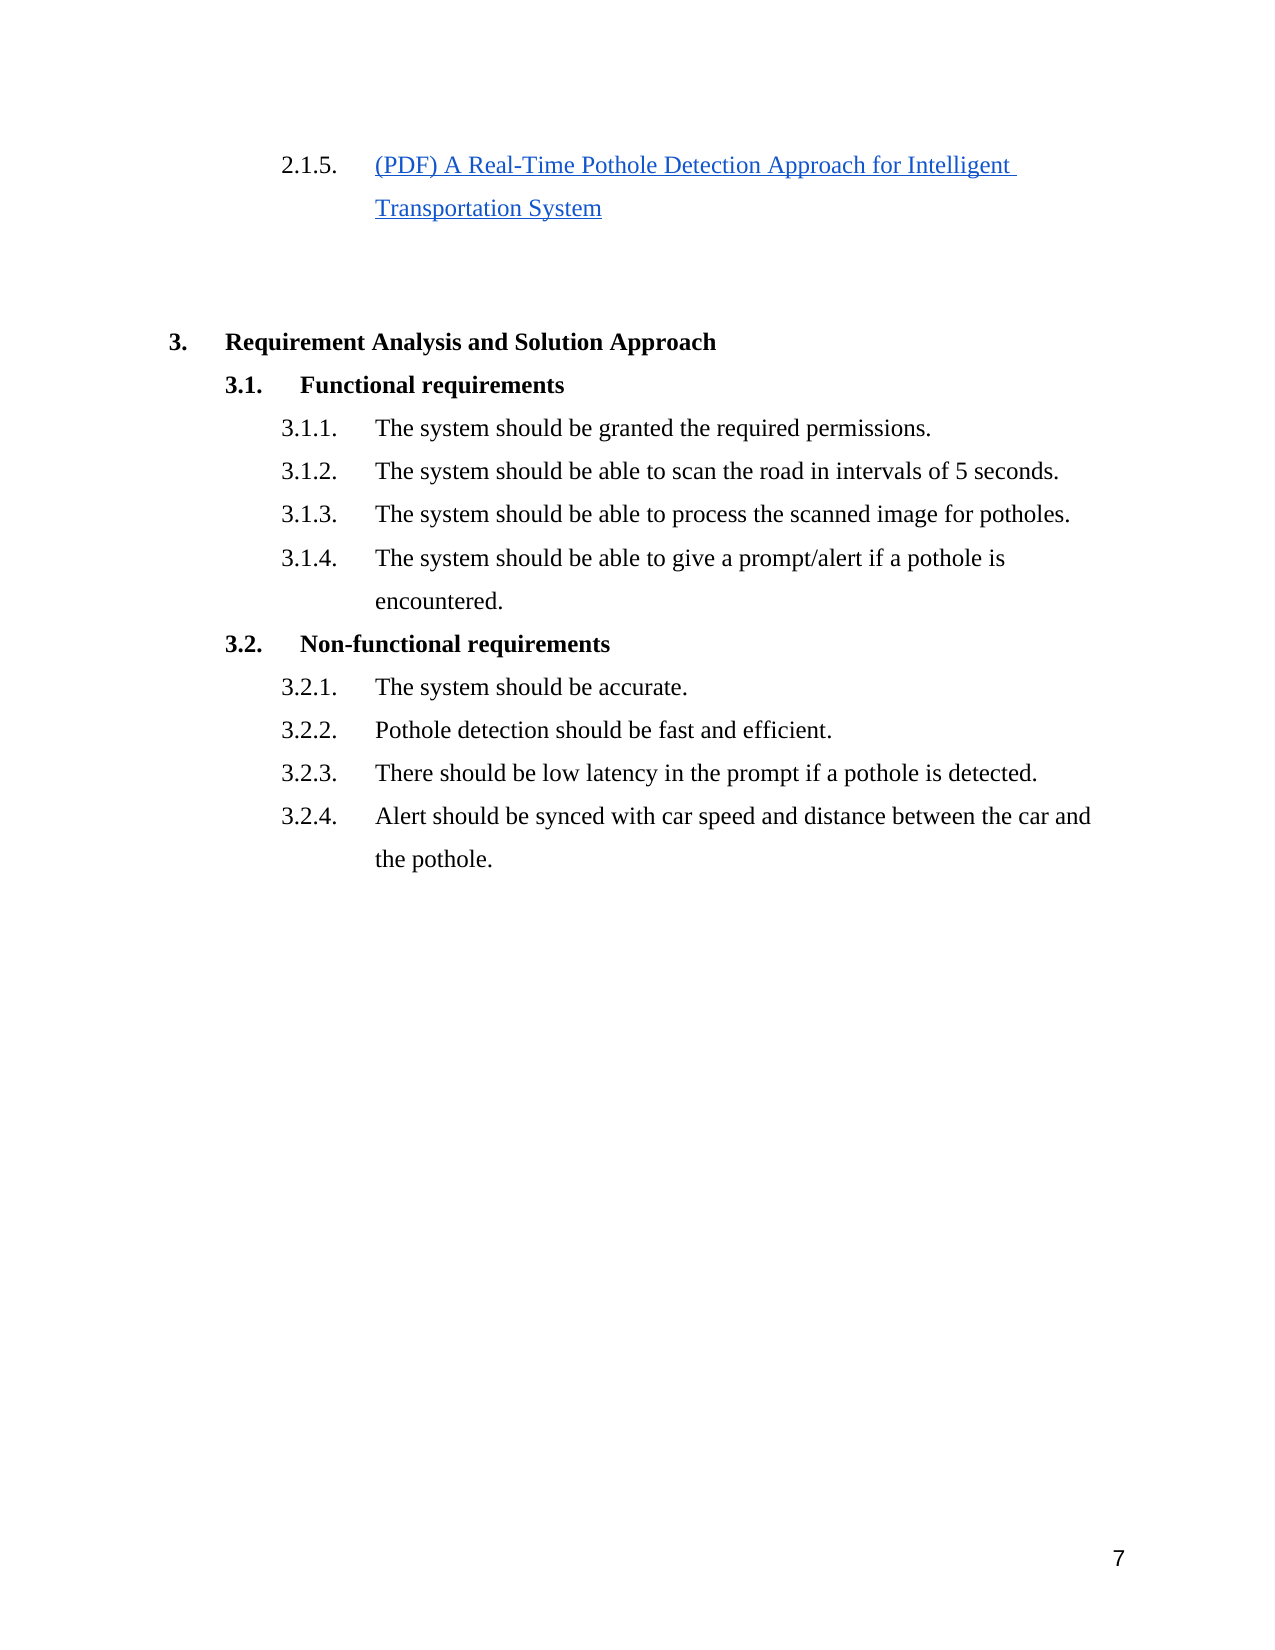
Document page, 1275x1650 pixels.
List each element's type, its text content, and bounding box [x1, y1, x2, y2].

list The system should be granted the required permissions. [337, 413, 1125, 442]
list There should be low latency in the prompt if a pothole is detected. [337, 758, 1125, 787]
list Pothole detection should be fast and efficient. [337, 715, 1125, 744]
list Non-functional requirements [262, 629, 1125, 658]
list Alert should be synced with car speed and distance between the car and the pothole. [337, 801, 1125, 873]
list Functional requirements [262, 370, 1125, 399]
list Requirement Analysis and Solution Approach [187, 327, 1125, 356]
list The system should be accurate. [337, 672, 1125, 701]
list The system should be able to scan the road in intervals of 5 seconds. [337, 456, 1125, 485]
list (PDF) A Real-Time Pothole Detection Approach for Intelligent Transportation System [337, 150, 1125, 222]
list The system should be able to process the scanned image for potholes. [337, 499, 1125, 528]
list The system should be able to give a prompt/alert if a pothole is encountered. [337, 543, 1125, 614]
